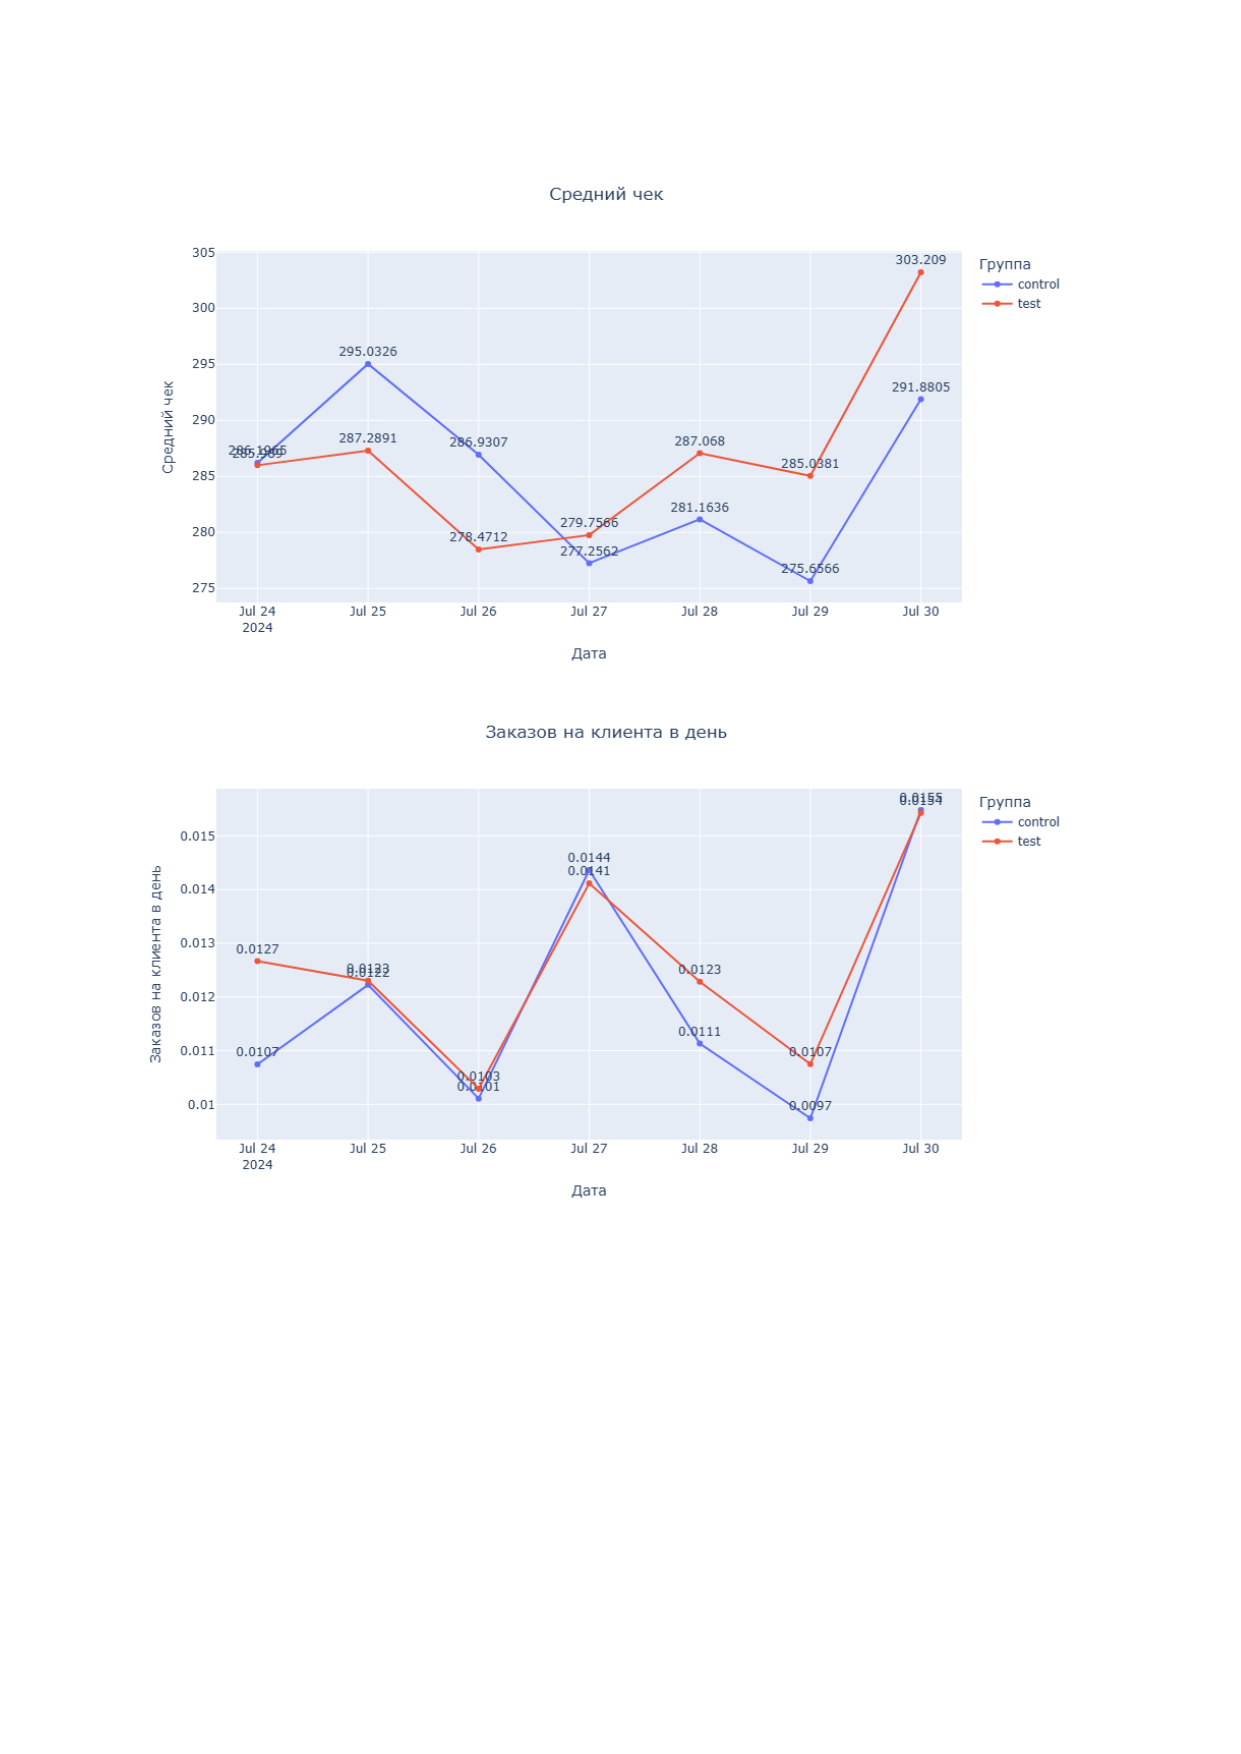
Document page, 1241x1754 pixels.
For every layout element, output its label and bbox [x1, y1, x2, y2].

picture [136, 150, 1077, 684]
picture [136, 687, 1077, 1221]
